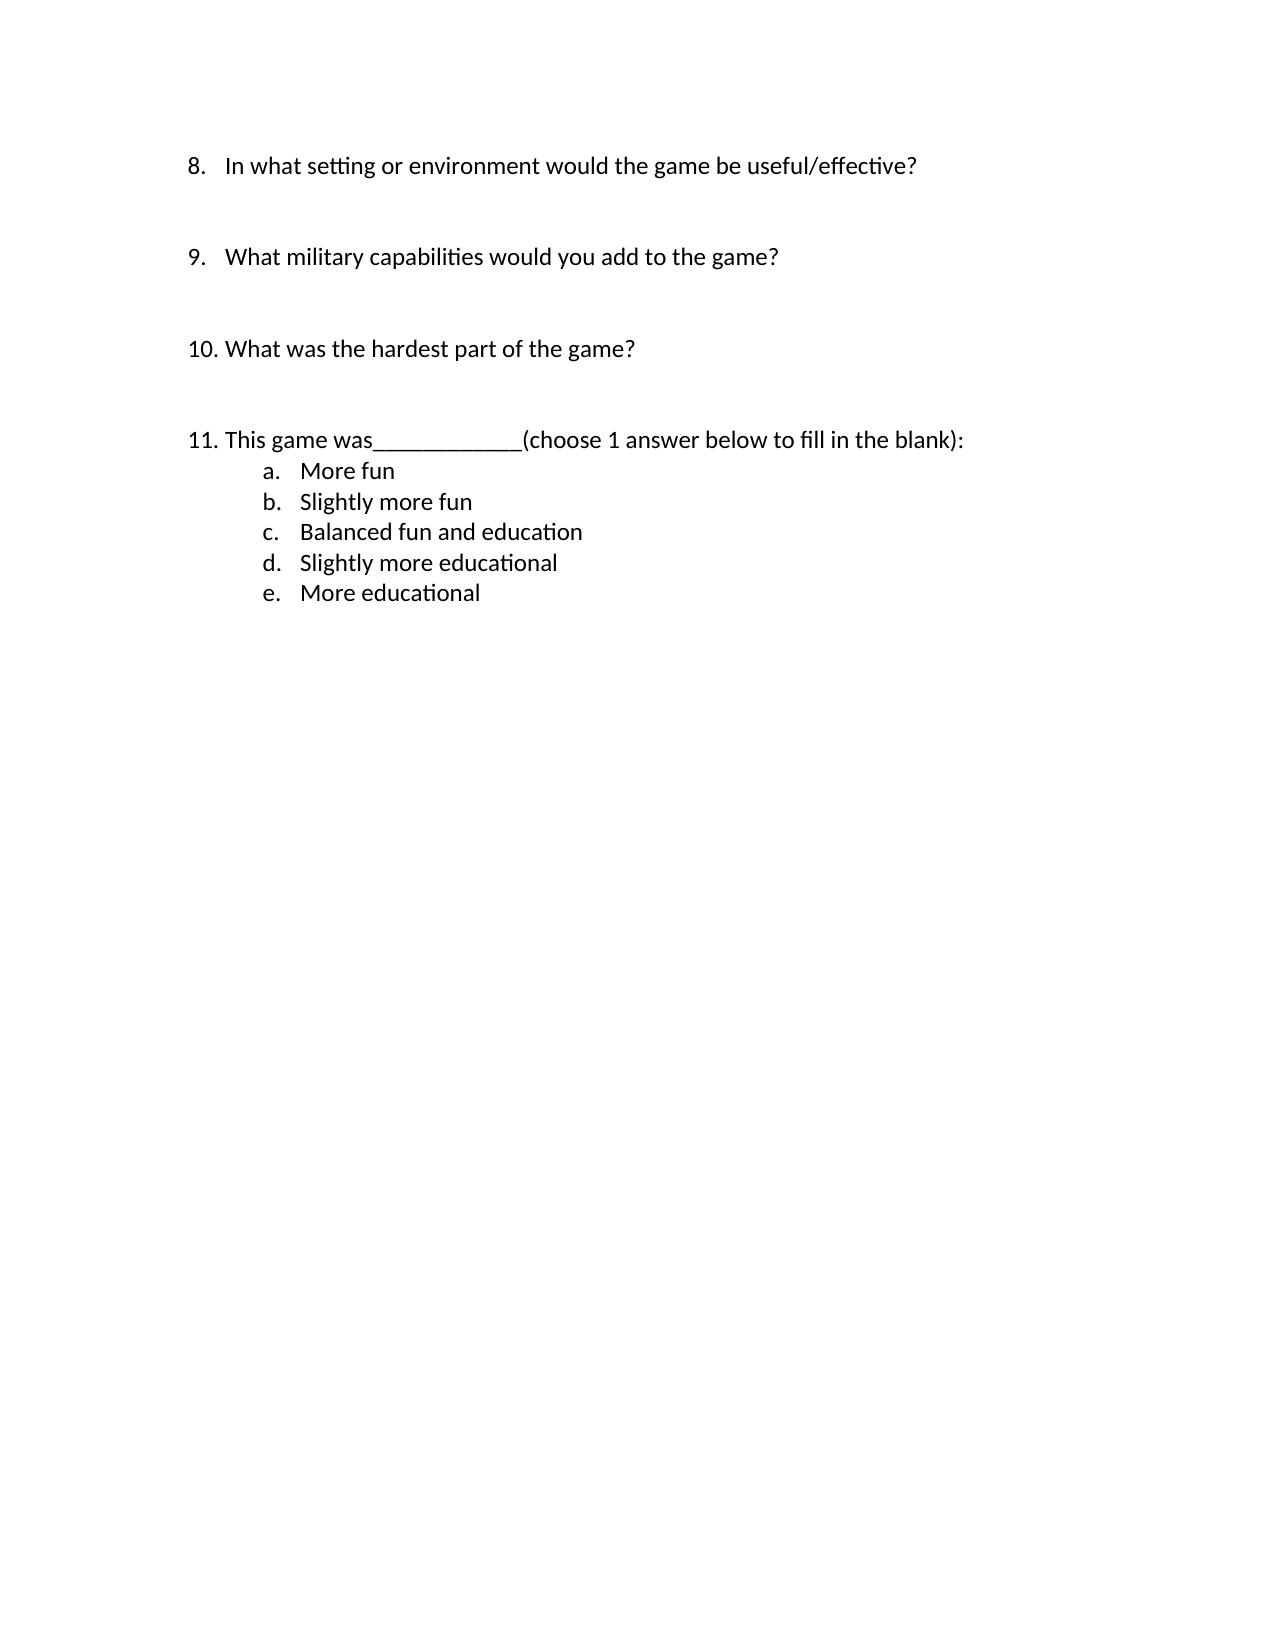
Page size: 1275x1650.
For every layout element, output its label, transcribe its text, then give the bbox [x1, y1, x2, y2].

list Balanced fun and education [262, 516, 1125, 547]
list This game was____________(choose 1 answer below to fill in the blank): [187, 425, 1125, 455]
list More fun [262, 455, 1125, 486]
list In what setting or environment would the game be useful/effective? [187, 150, 1125, 181]
list Slightly more educational [262, 547, 1125, 577]
list More educational [262, 577, 1125, 608]
list Slightly more fun [262, 486, 1125, 516]
list What military capabilities would you add to the game? [187, 242, 1125, 272]
list What was the hardest part of the game? [187, 333, 1125, 364]
